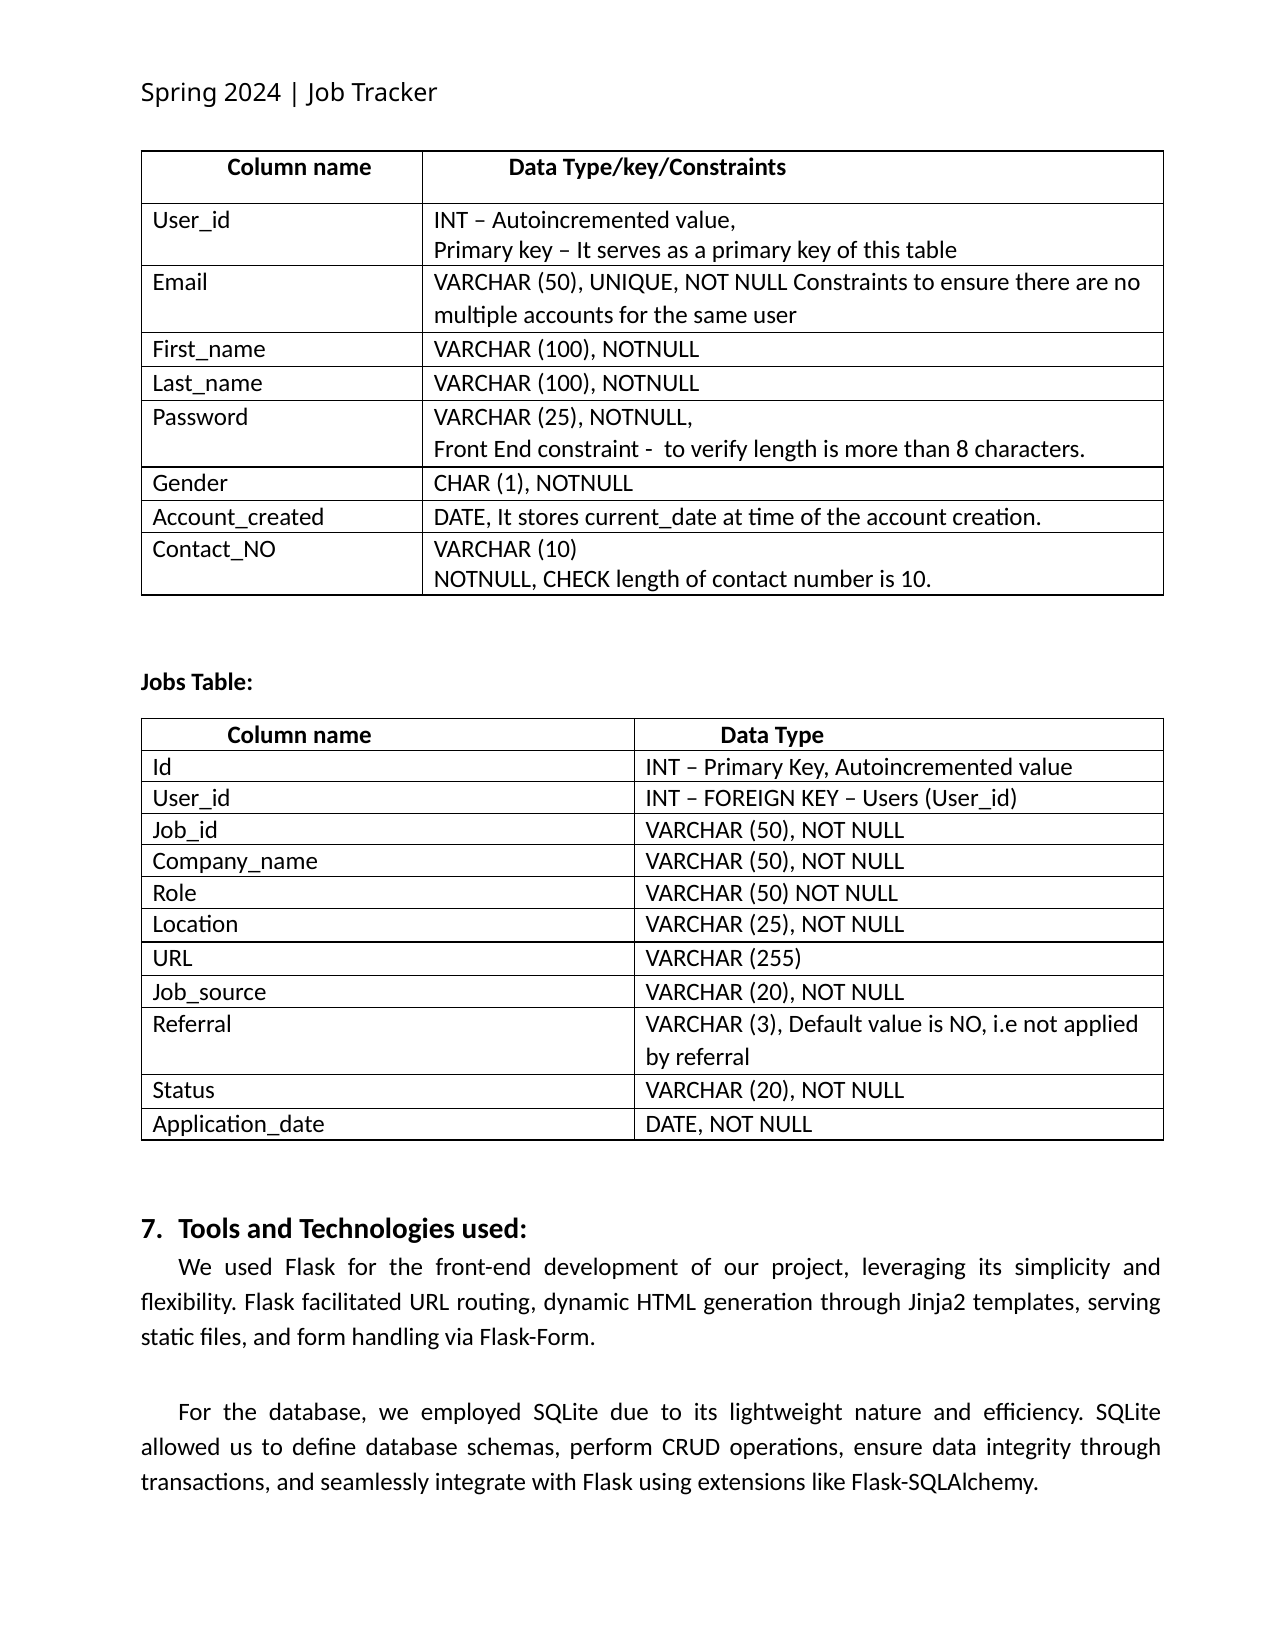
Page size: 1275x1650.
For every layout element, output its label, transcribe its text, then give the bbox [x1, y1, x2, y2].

table_cell VARCHAR (100), NOTNULL [423, 367, 1163, 400]
table_cell Gender [142, 468, 422, 500]
table_cell Status [142, 1075, 634, 1107]
table_cell Account_created [142, 501, 422, 532]
table_cell VARCHAR (20), NOT NULL [635, 1075, 1163, 1107]
table_cell Role [142, 877, 634, 907]
table_cell VARCHAR (50), NOT NULL [635, 814, 1163, 844]
table_cell Contact_NO [142, 533, 422, 594]
table_cell Email [142, 266, 422, 332]
table_cell VARCHAR (25), NOT NULL [635, 909, 1163, 941]
table_cell Id [142, 751, 634, 781]
table_cell VARCHAR (50), NOT NULL [635, 845, 1163, 876]
table_cell Company_name [142, 845, 634, 876]
table_cell Referral [142, 1008, 634, 1073]
table_cell INT – Autoincremented value, Primary key – It serves as a primary key of this table [423, 204, 1163, 265]
table_cell VARCHAR (100), NOTNULL [423, 333, 1163, 366]
text Jobs Table: [141, 666, 1162, 696]
table_cell INT – FOREIGN KEY – Users (User_id) [635, 782, 1163, 813]
table_cell VARCHAR (255) [635, 943, 1163, 975]
list Tools and Technologies used: [141, 1211, 1162, 1246]
table_cell Last_name [142, 367, 422, 400]
table_cell User_id [142, 782, 634, 813]
table_cell Job_source [142, 976, 634, 1007]
table_header Column name [142, 719, 634, 750]
table_cell First_name [142, 333, 422, 366]
table_cell URL [142, 943, 634, 975]
table_cell User_id [142, 204, 422, 265]
table_cell VARCHAR (20), NOT NULL [635, 976, 1163, 1007]
text We used Flask for the front-end development of our project, leveraging its simplicity and flexibility. Flask facilitated URL routing, dynamic HTML generation through Jinja2 templates, serving static files, and form handling via Flask-Form. [141, 1251, 1162, 1352]
table_cell VARCHAR (3), Default value is NO, i.e not applied by referral [635, 1008, 1163, 1073]
table_cell VARCHAR (50), UNIQUE, NOT NULL Constraints to ensure there are no multiple accounts for the same user [423, 266, 1163, 332]
table_cell Application_date [142, 1109, 634, 1139]
table_header Column name [142, 152, 422, 203]
table_header Data Type/key/Constraints [423, 152, 1163, 203]
table_cell Location [142, 909, 634, 941]
table_header Data Type [635, 719, 1163, 750]
table_cell INT – Primary Key, Autoincremented value [635, 751, 1163, 781]
table_cell DATE, NOT NULL [635, 1109, 1163, 1139]
table_cell Job_id [142, 814, 634, 844]
table_cell Password [142, 401, 422, 466]
table_cell VARCHAR (25), NOTNULL, Front End constraint - to verify length is more than 8 characters. [423, 401, 1163, 466]
text For the database, we employed SQLite due to its lightweight nature and efficiency. SQLite allowed us to define database schemas, perform CRUD operations, ensure data integrity through transactions, and seamlessly integrate with Flask using extensions like Flask-SQLAlchemy. [141, 1396, 1162, 1496]
table_cell DATE, It stores current_date at time of the account creation. [423, 501, 1163, 532]
table_cell VARCHAR (50) NOT NULL [635, 877, 1163, 907]
table_cell CHAR (1), NOTNULL [423, 468, 1163, 500]
table_cell VARCHAR (10) NOTNULL, CHECK length of contact number is 10. [423, 533, 1163, 594]
